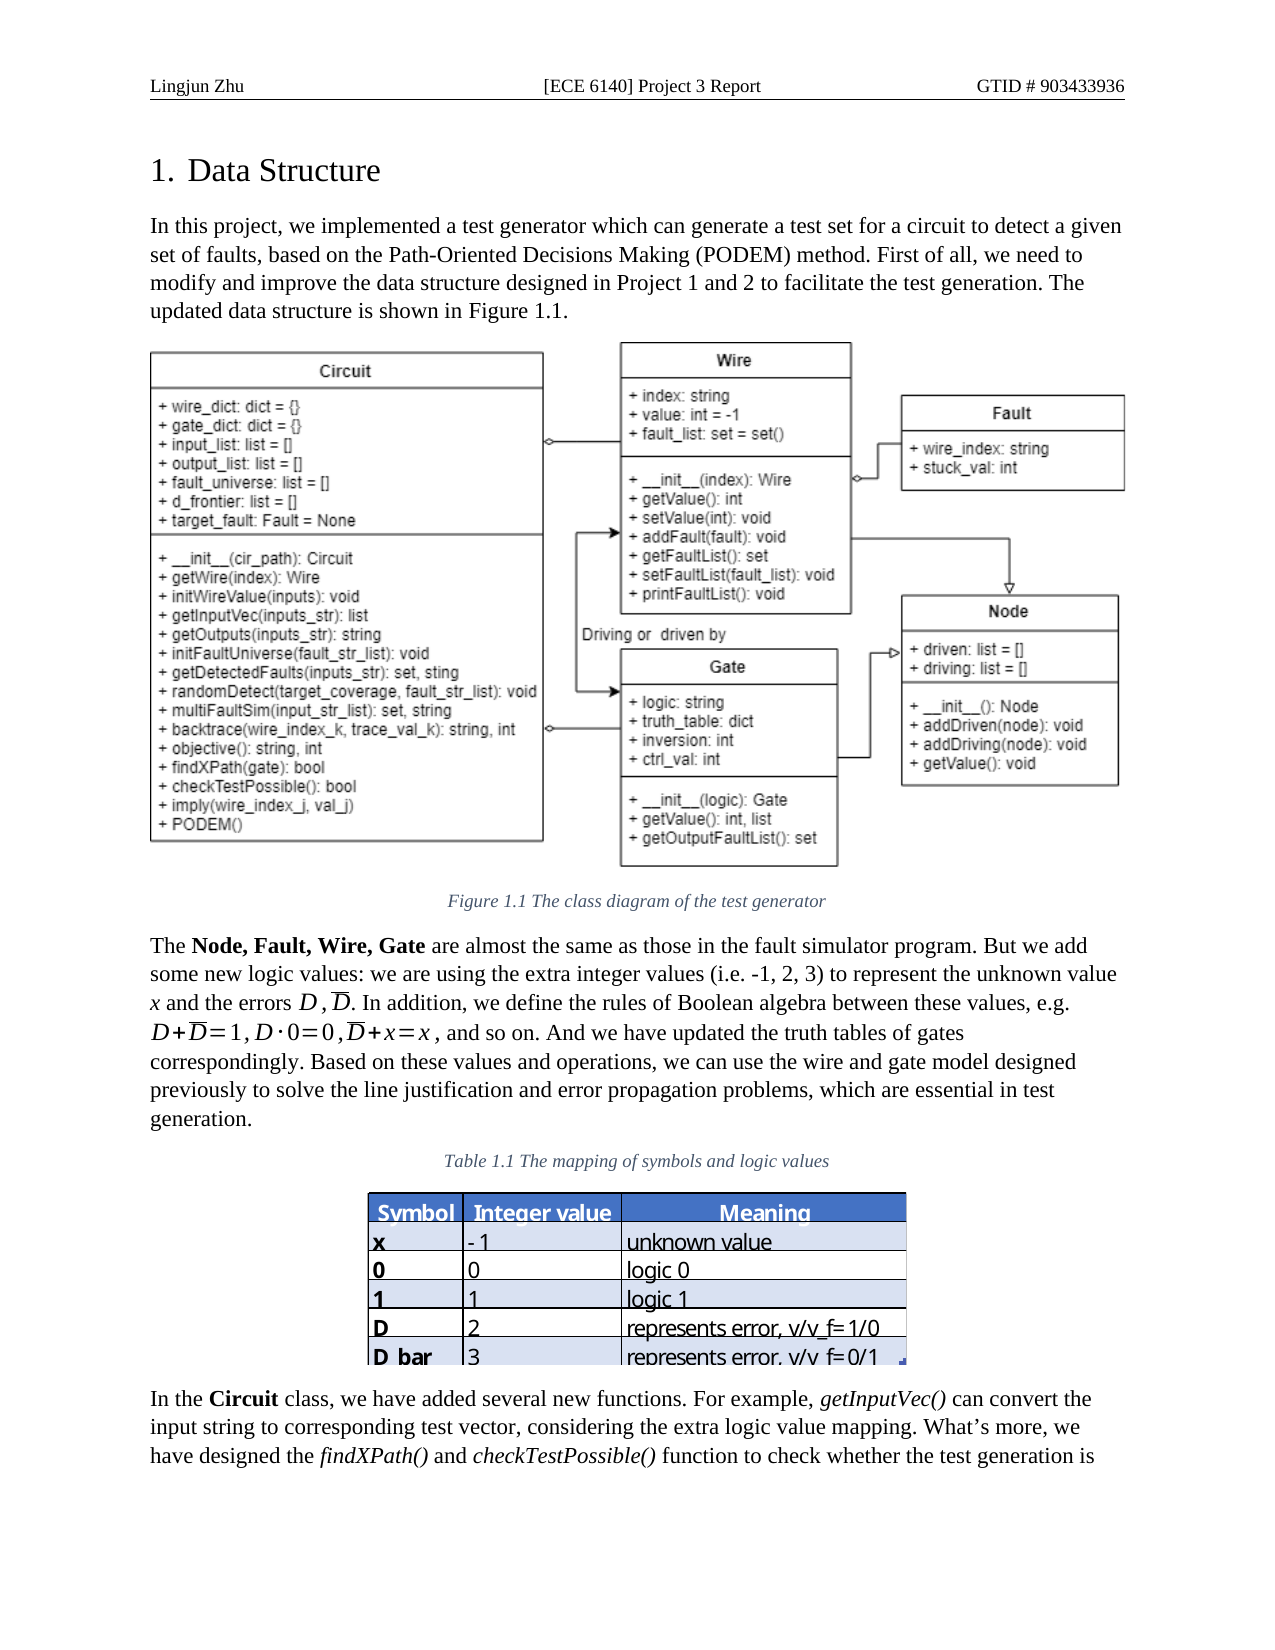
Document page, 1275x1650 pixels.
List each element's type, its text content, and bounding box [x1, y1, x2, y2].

text In this project, we implemented a test generator which can generate a test set for a circuit to detect a given set of faults, based on the Path-Oriented Decisions Making (PODEM) method. First of all, we need to modify and improve the data structure designed in Project 1 and 2 to facilitate the test generation. The updated data structure is shown in Figure 1.1. [150, 212, 1125, 324]
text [150, 1385, 1125, 1468]
subtitle Data Structure [150, 150, 1125, 188]
text Table 1.1 The mapping of symbols and logic values [150, 1150, 1125, 1172]
text The Node, Fault, Wire, Gate are almost the same as those in the fault simulator program. But we add some new logic values: we are using the extra integer values (i.e. -1, 2, 3) to represent the unknown value x and the errors . In addition, we define the rules of Boolean algebra between these values, e.g. and so on. And we have updated the truth tables of gates correspondingly. Based on these values and operations, we can use the wire and gate model designed previously to solve the line justification and error propagation problems, which are essential in test generation. [150, 932, 1125, 1131]
text Figure 1.1 The class diagram of the test generator [150, 889, 1125, 911]
picture [150, 342, 1125, 871]
